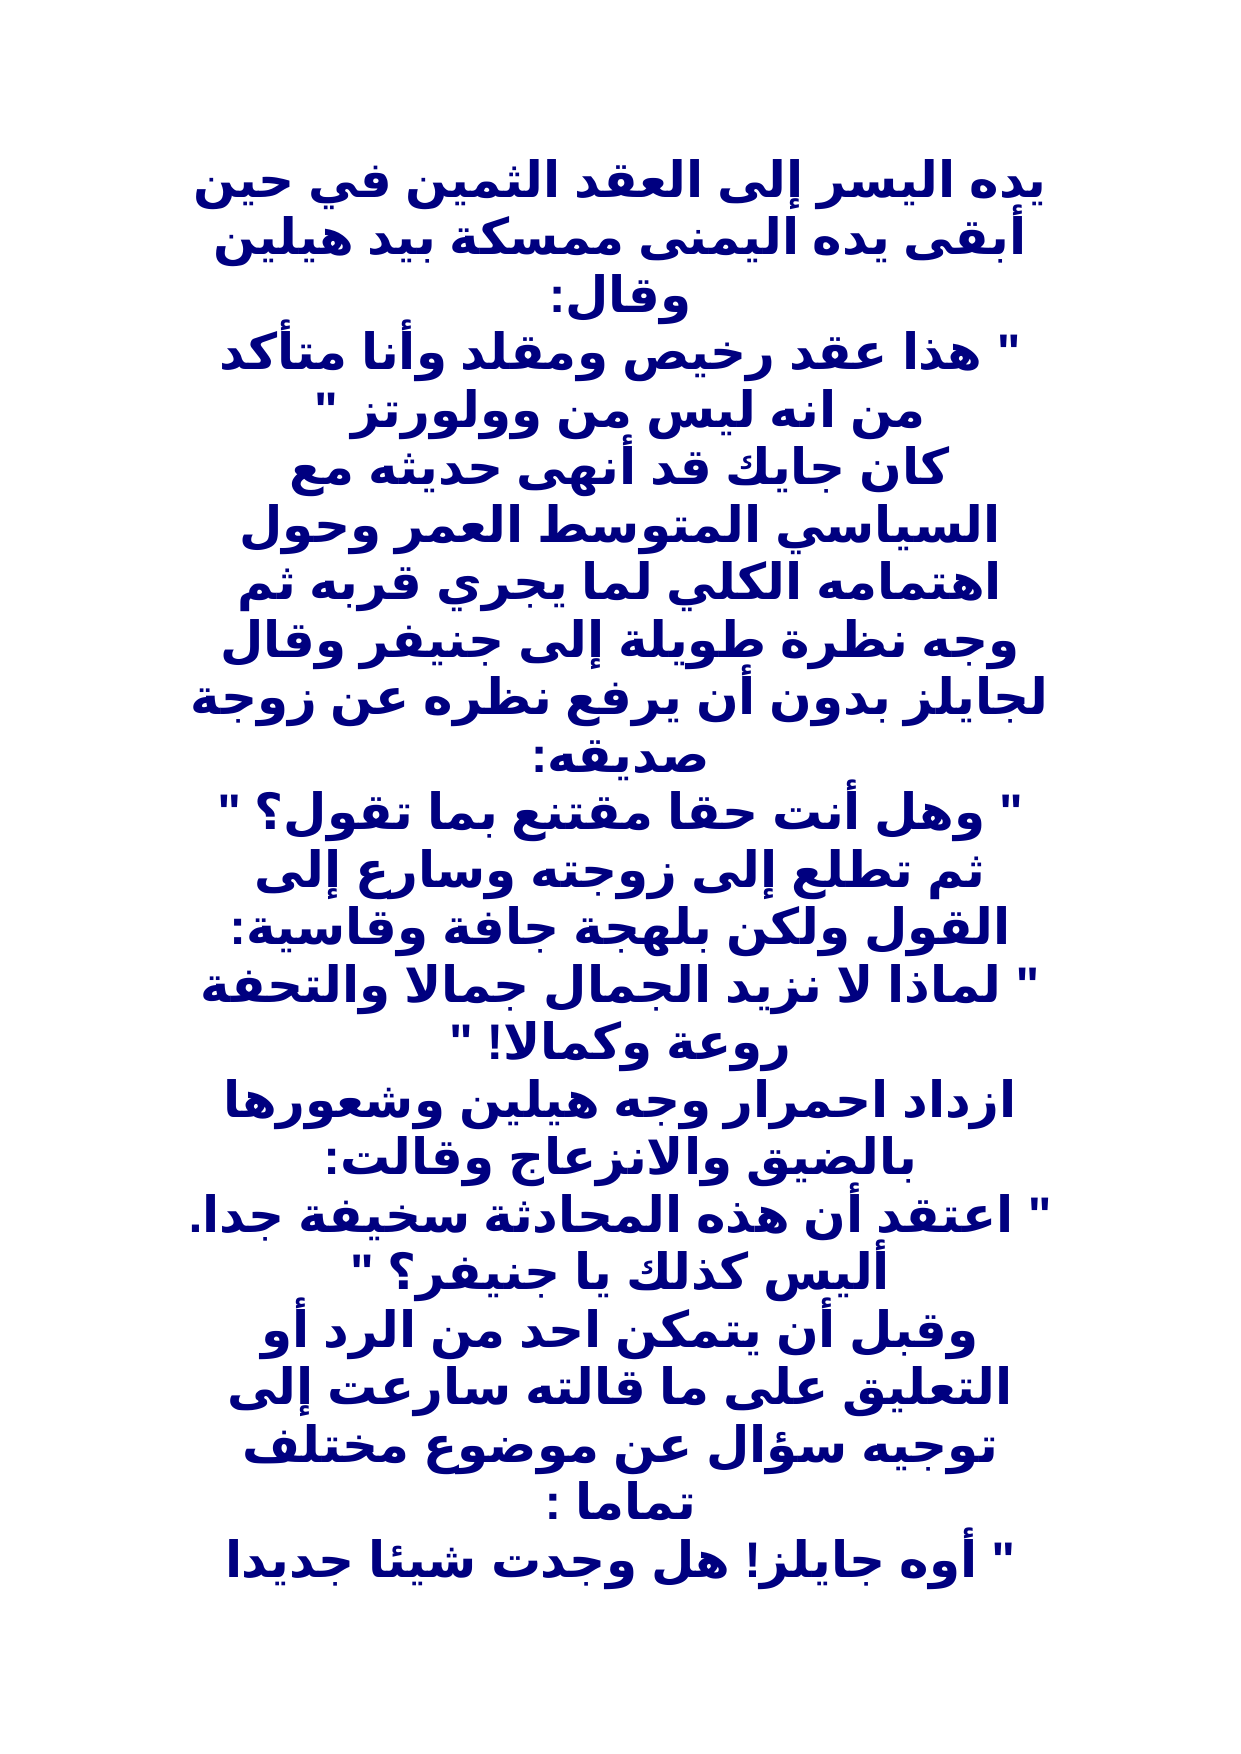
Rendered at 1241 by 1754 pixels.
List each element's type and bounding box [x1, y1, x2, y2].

text [187, 150, 1053, 1587]
